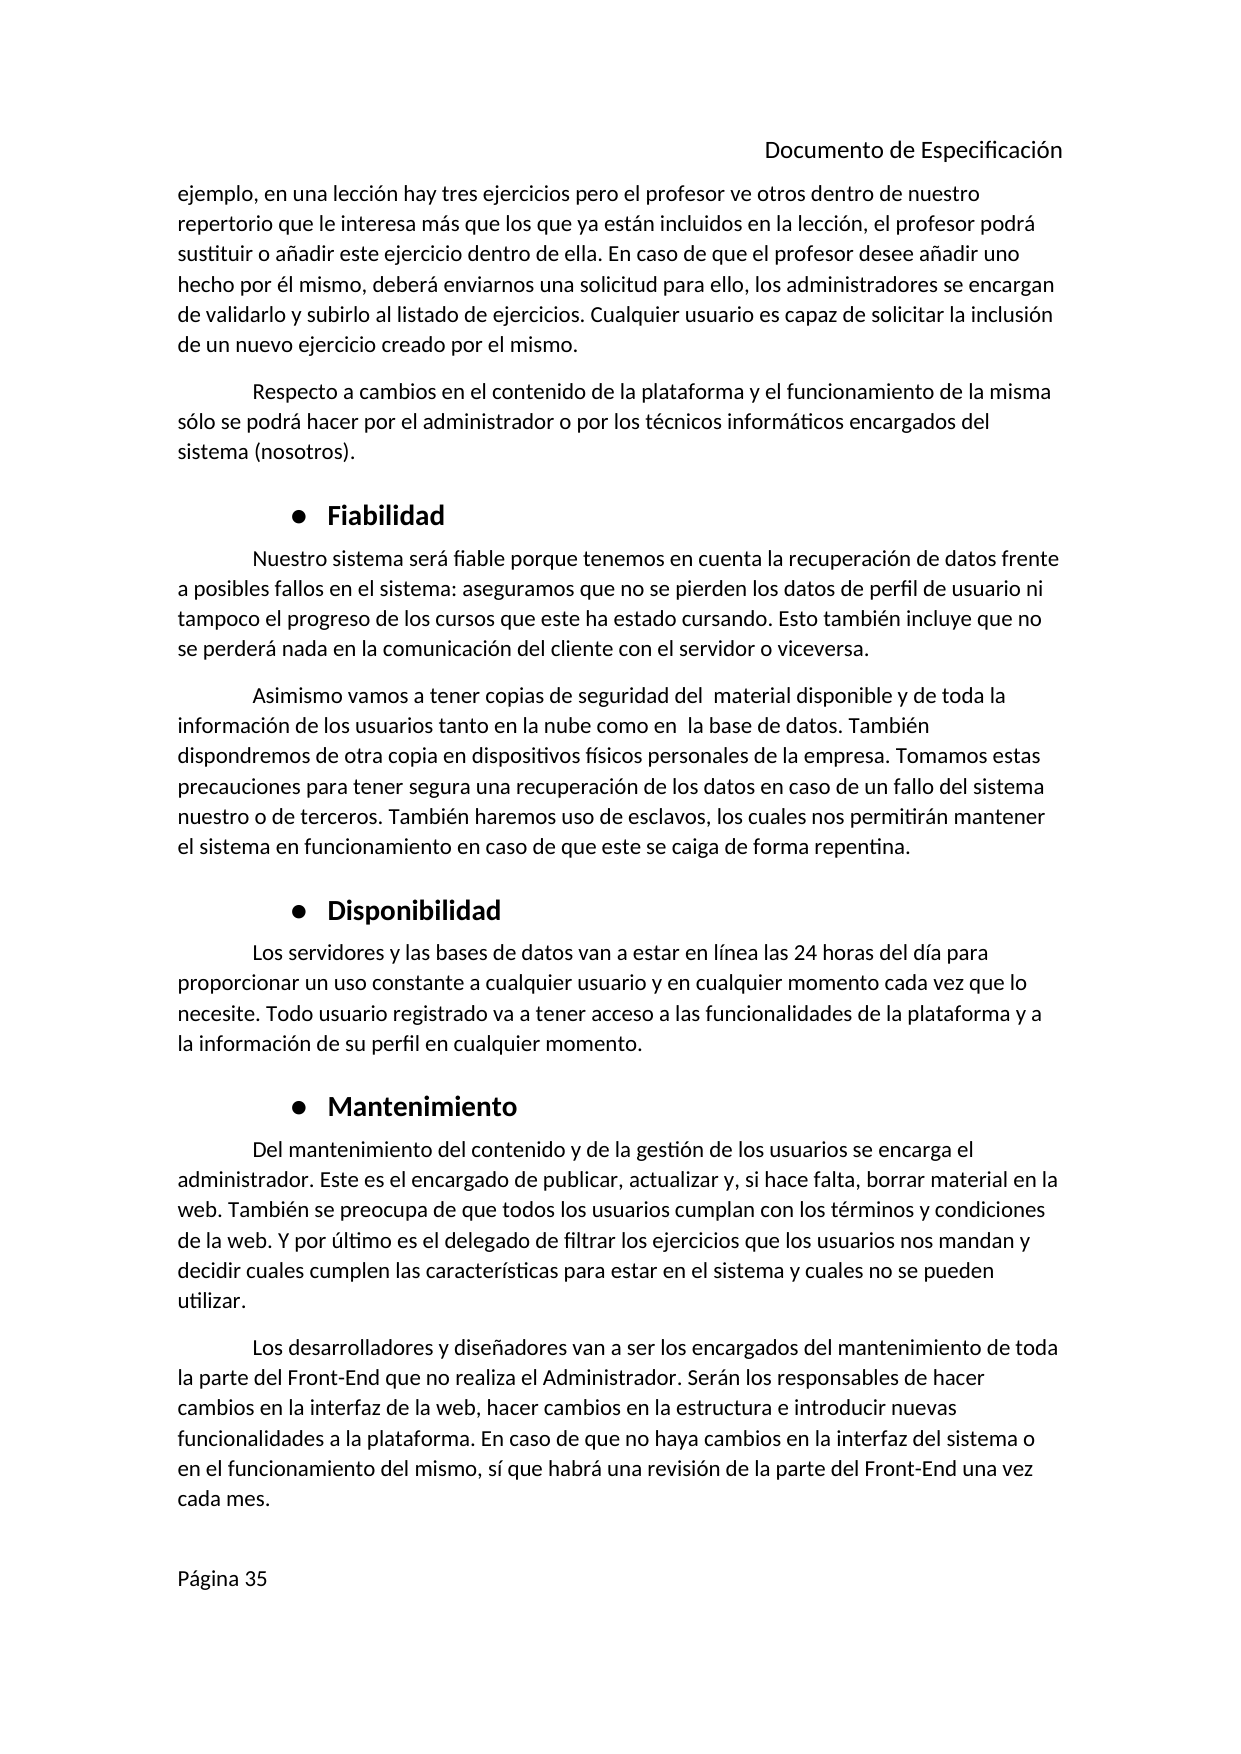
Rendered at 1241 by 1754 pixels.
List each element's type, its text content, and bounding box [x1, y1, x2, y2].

text Del mantenimiento del contenido y de la gestión de los usuarios se encarga el administrador. Este es el encargado de publicar, actualizar y, si hace falta, borrar material en la web. También se preocupa de que todos los usuarios cumplan con los términos y condiciones de la web. Y por último es el delegado de filtrar los ejercicios que los usuarios nos mandan y decidir cuales cumplen las características para estar en el sistema y cuales no se pueden utilizar. [177, 1135, 1063, 1314]
text Los servidores y las bases de datos van a estar en línea las 24 horas del día para proporcionar un uso constante a cualquier usuario y en cualquier momento cada vez que lo necesite. Todo usuario registrado va a tener acceso a las funcionalidades de la plataforma y a la información de su perfil en cualquier momento. [177, 938, 1063, 1057]
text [177, 179, 1063, 358]
subtitle Disponibilidad [290, 892, 1063, 927]
text Nuestro sistema será fiable porque tenemos en cuenta la recuperación de datos frente a posibles fallos en el sistema: aseguramos que no se pierden los datos de perfil de usuario ni tampoco el progreso de los cursos que este ha estado cursando. Esto también incluye que no se perderá nada en la comunicación del cliente con el servidor o viceversa. [177, 544, 1063, 662]
text Asimismo vamos a tener copias de seguridad del material disponible y de toda la información de los usuarios tanto en la nube como en la base de datos. También dispondremos de otra copia en dispositivos físicos personales de la empresa. Tomamos estas precauciones para tener segura una recuperación de los datos en caso de un fallo del sistema nuestro o de terceros. También haremos uso de esclavos, los cuales nos permitirán mantener el sistema en funcionamiento en caso de que este se caiga de forma repentina. [177, 681, 1063, 860]
subtitle Mantenimiento [290, 1088, 1063, 1124]
subtitle Fiabilidad [290, 497, 1063, 532]
text Los desarrolladores y diseñadores van a ser los encargados del mantenimiento de toda la parte del Front-End que no realiza el Administrador. Serán los responsables de hacer cambios en la interfaz de la web, hacer cambios en la estructura e introducir nuevas funcionalidades a la plataforma. En caso de que no haya cambios en la interfaz del sistema o en el funcionamiento del mismo, sí que habrá una revisión de la parte del Front-End una vez cada mes. [177, 1333, 1063, 1512]
text Respecto a cambios en el contenido de la plataforma y el funcionamiento de la misma sólo se podrá hacer por el administrador o por los técnicos informáticos encargados del sistema (nosotros). [177, 377, 1063, 466]
